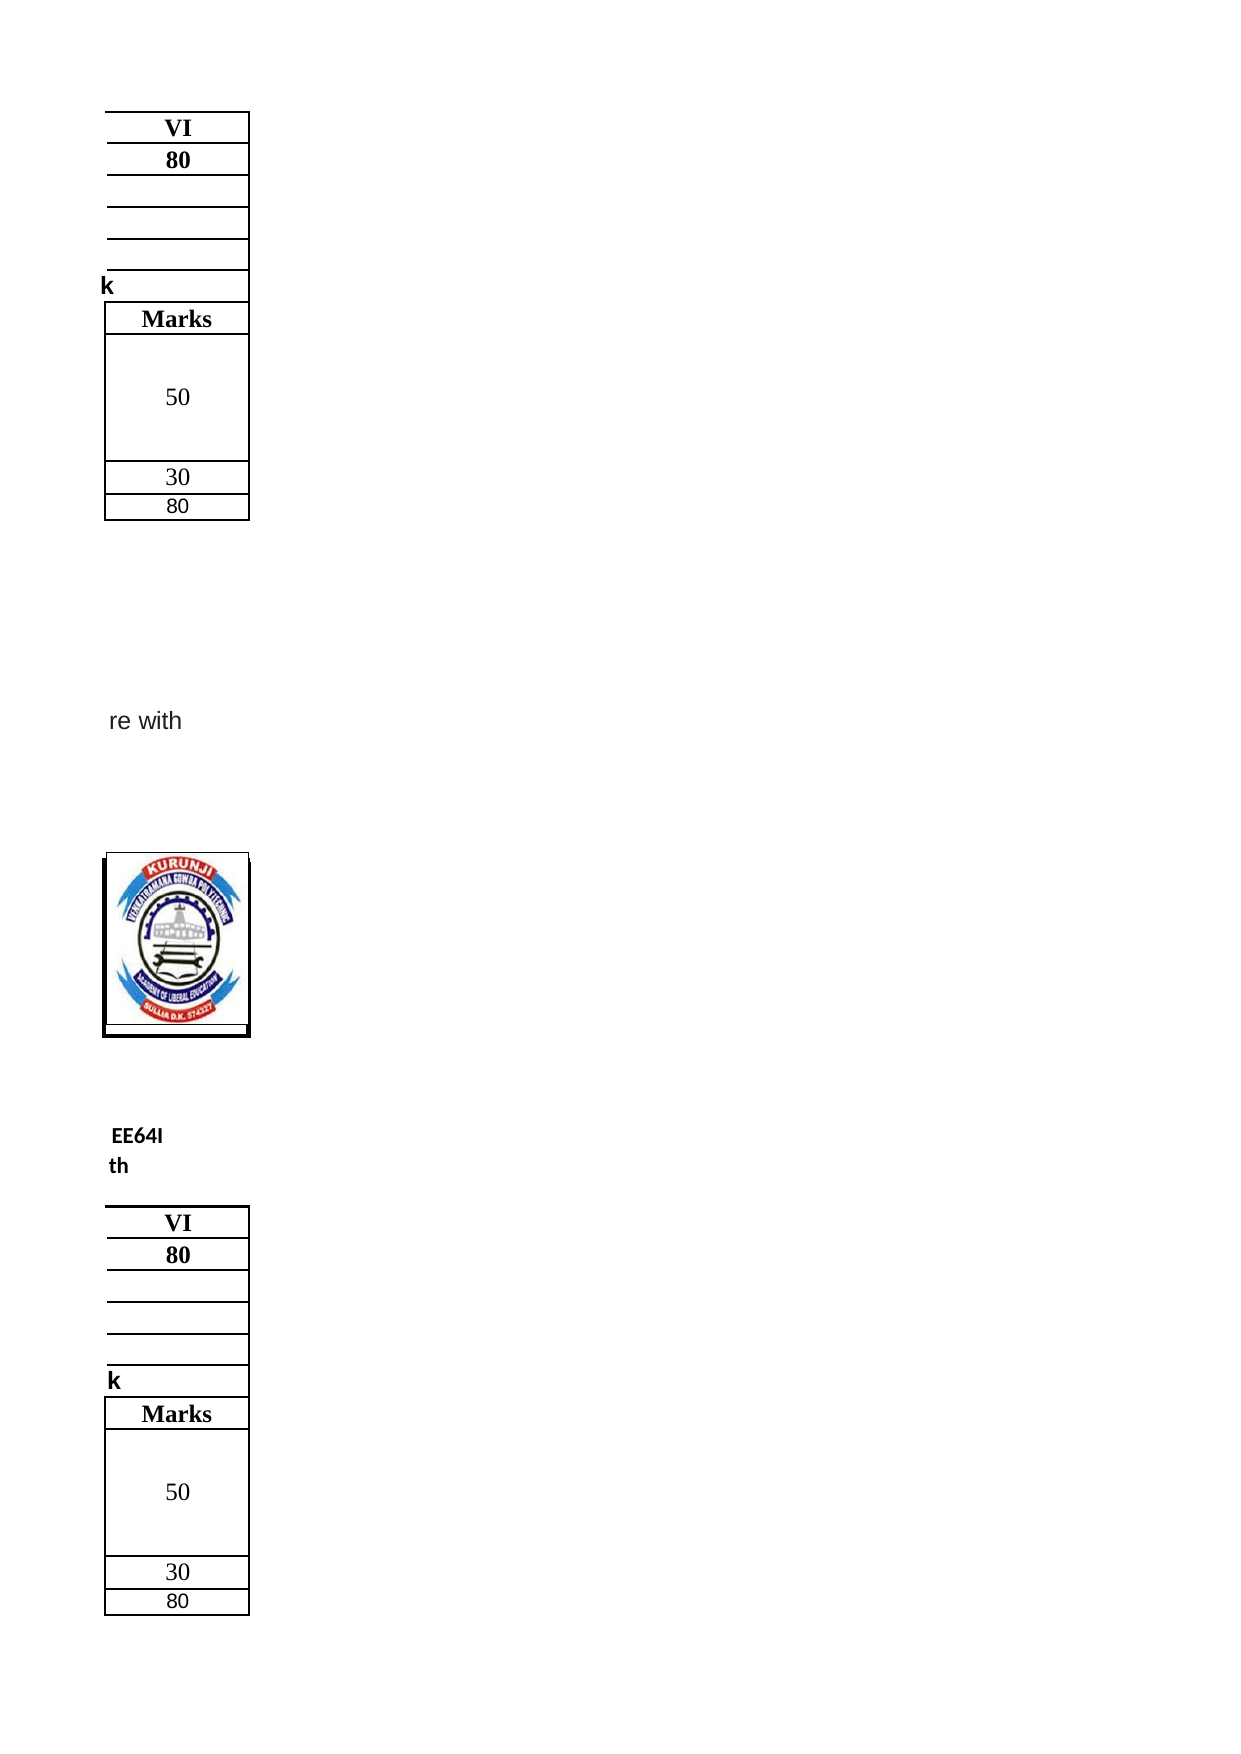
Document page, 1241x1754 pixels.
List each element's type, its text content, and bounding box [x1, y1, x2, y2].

table_cell 80 [105, 142, 248, 174]
table_header VI [105, 1208, 248, 1237]
table_cell 30 [106, 1557, 248, 1588]
subtitle re with [109, 706, 1065, 735]
table_cell 80 [106, 1590, 248, 1614]
table_cell 80 [106, 495, 248, 519]
text th [108, 1151, 1065, 1179]
table_cell [105, 1301, 248, 1332]
table_cell [105, 238, 248, 269]
table_cell Marks [106, 303, 248, 333]
table_cell [105, 1269, 248, 1301]
picture [107, 853, 248, 1024]
table_cell 50 [106, 1430, 248, 1555]
table_cell [105, 174, 248, 206]
table_cell [105, 1333, 248, 1364]
table_cell 80 [105, 1237, 248, 1269]
table_cell k [105, 1364, 248, 1396]
text EE64I [111, 1121, 1065, 1149]
table_cell k [105, 269, 248, 301]
table_cell [105, 206, 248, 238]
table_cell 30 [106, 462, 248, 493]
table_header VI [105, 113, 248, 142]
table_cell 50 [106, 335, 248, 460]
table_cell Marks [106, 1398, 248, 1428]
